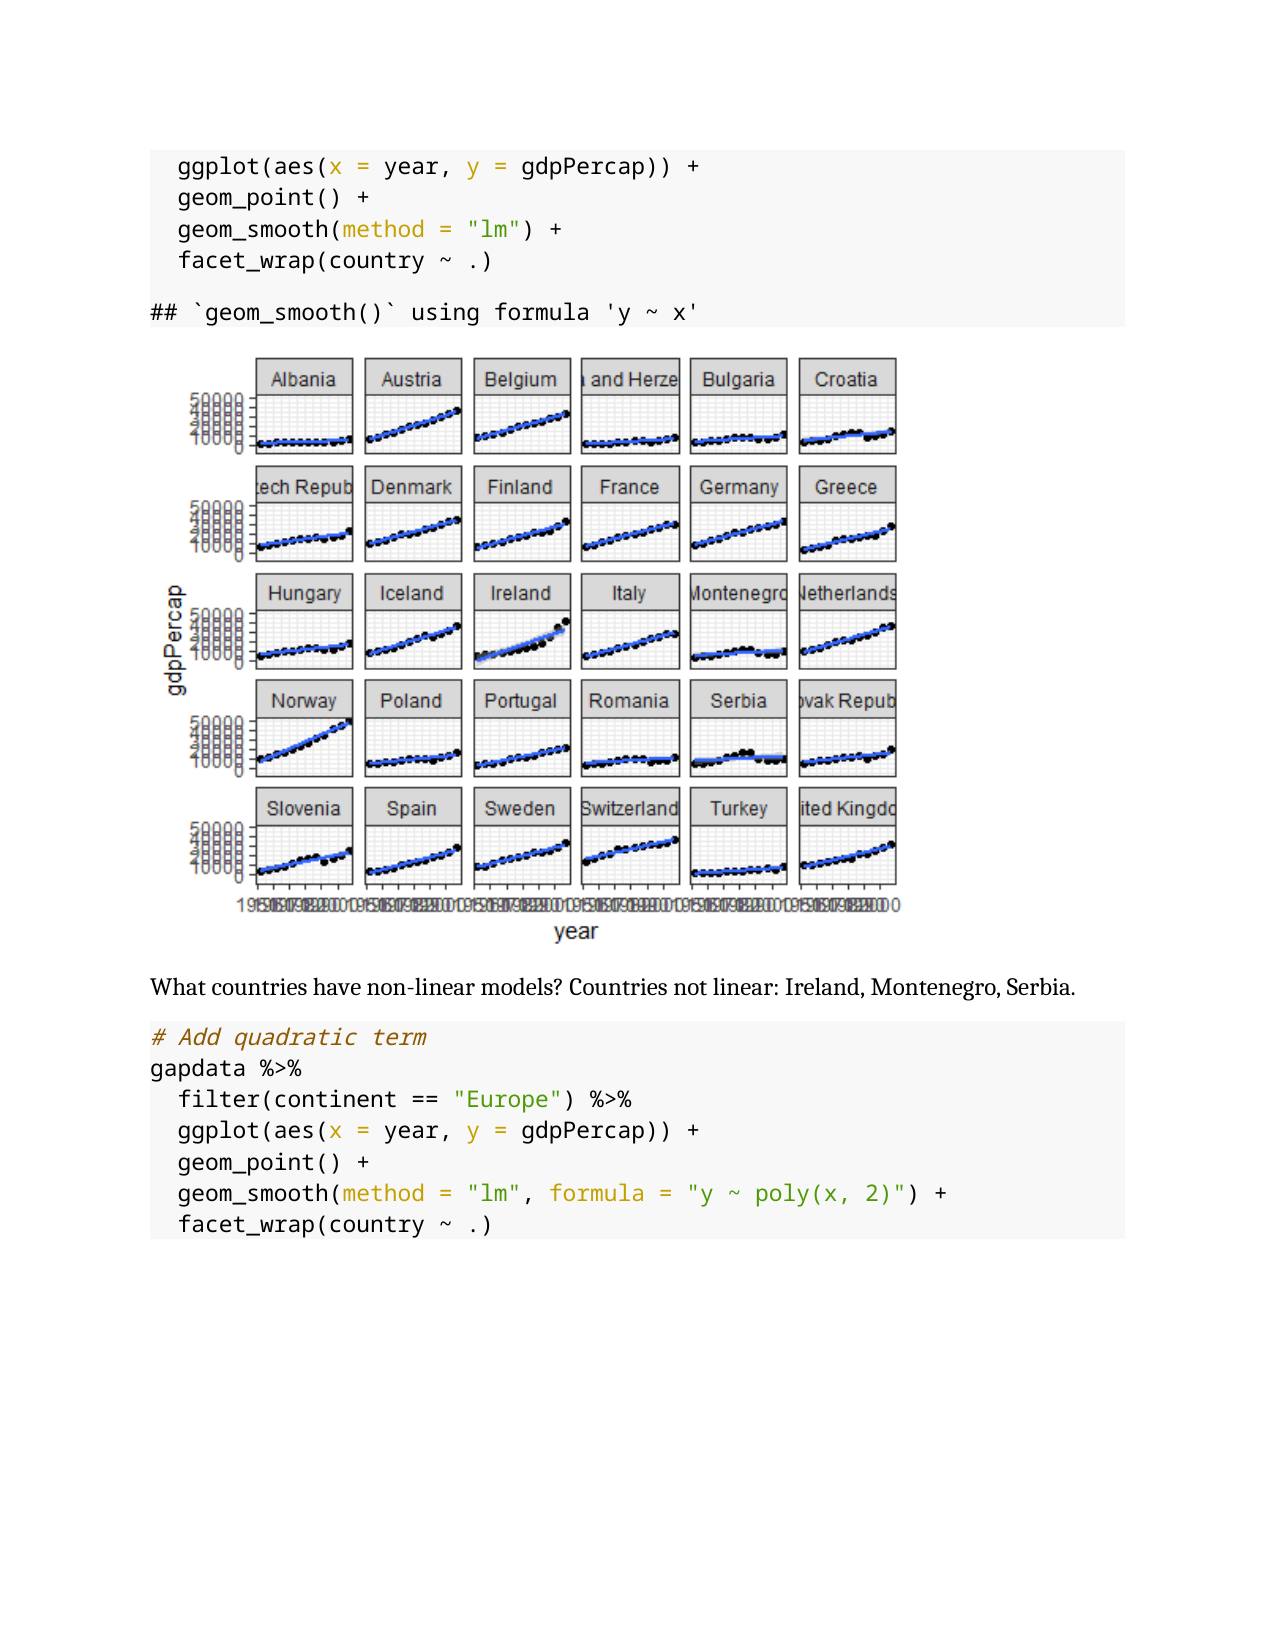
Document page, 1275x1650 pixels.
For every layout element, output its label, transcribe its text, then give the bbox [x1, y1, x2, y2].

picture [150, 347, 908, 955]
text ## `geom_smooth()` using formula 'y ~ x' [150, 296, 1125, 327]
text # Add quadratic term gapdata %>% filter(continent == "Europe") %>% ggplot(aes(x = year, y = gdpPercap)) + geom_point() + geom_smooth(method = "lm", formula = "y ~ poly(x, 2)") + facet_wrap(country ~ .) [301, 1021, 1125, 1239]
text What countries have non-linear models? Countries not linear: Ireland, Montenegro, Serbia. [150, 973, 1125, 1002]
